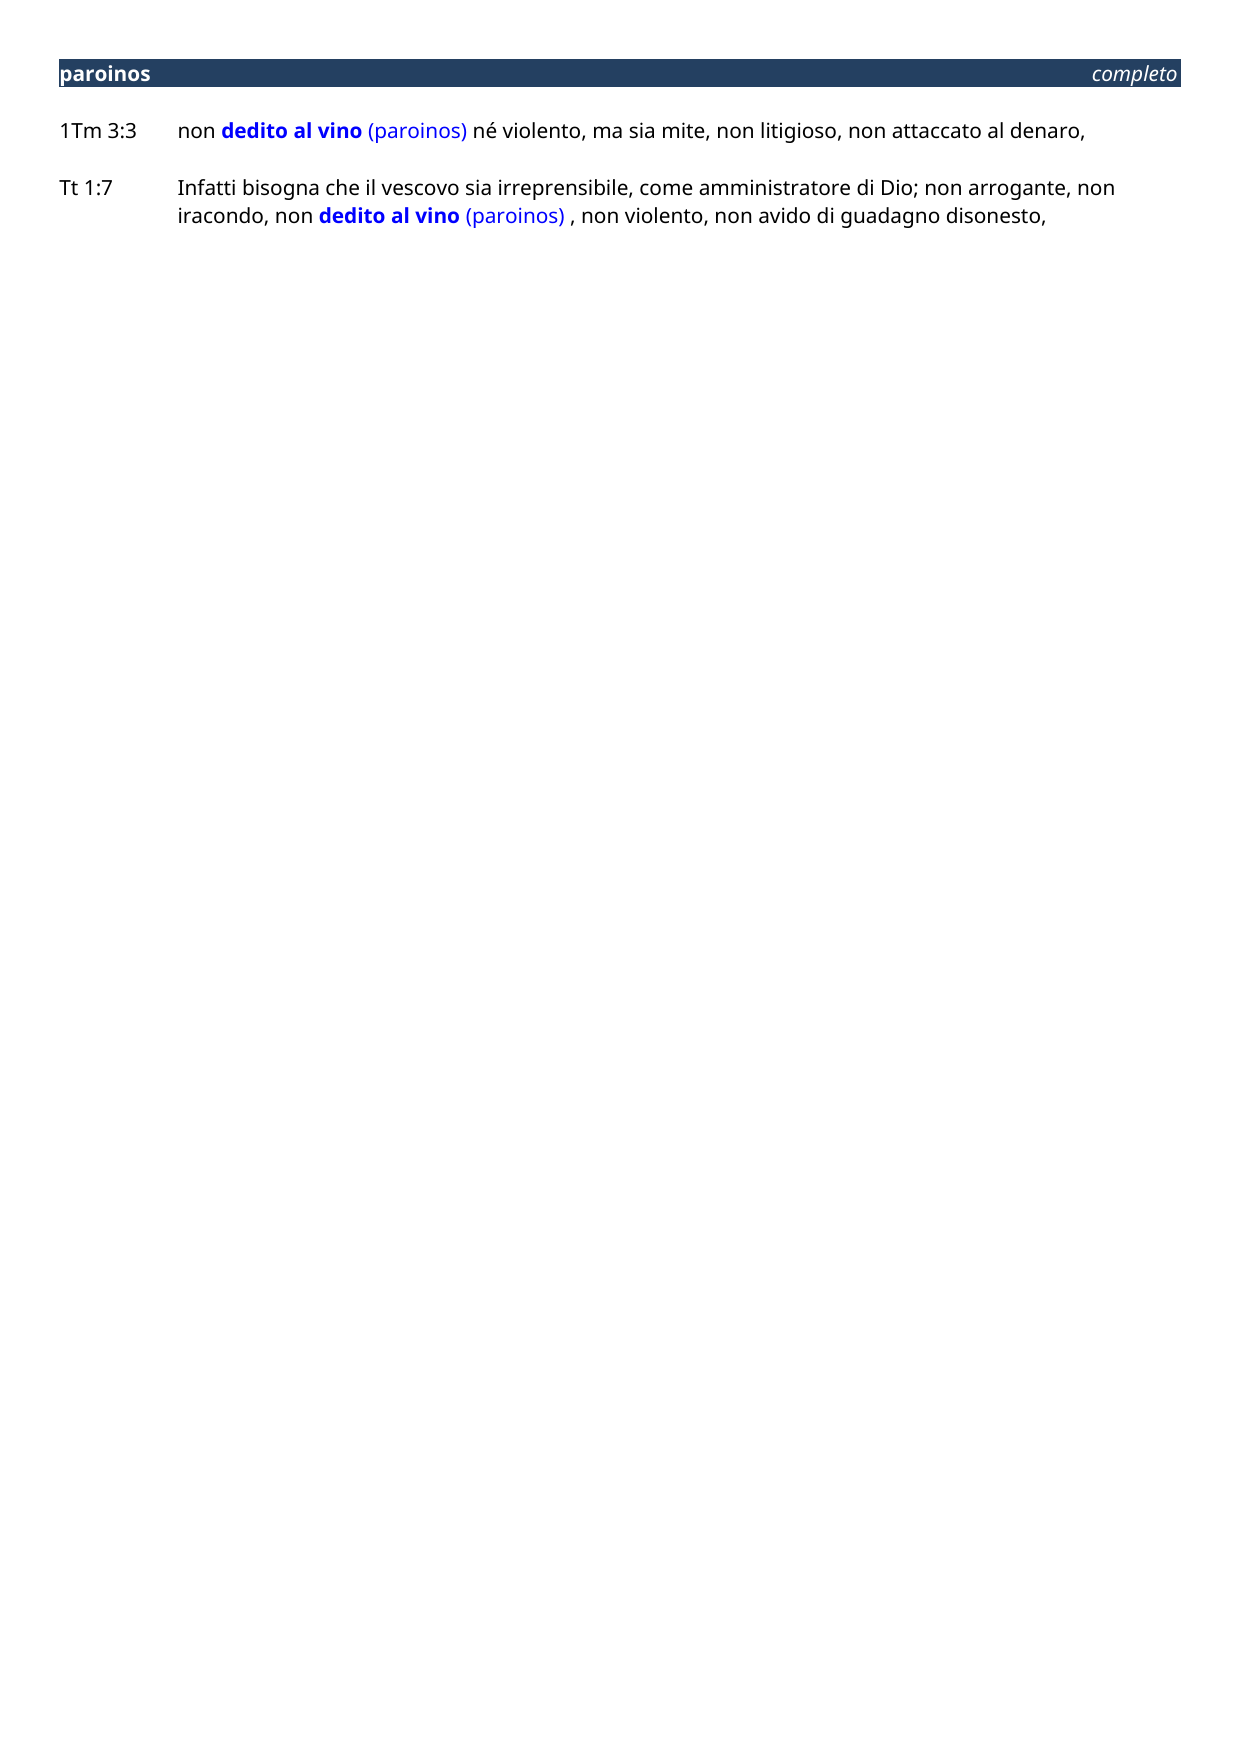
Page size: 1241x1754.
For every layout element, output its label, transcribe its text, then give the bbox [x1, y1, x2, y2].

text paroinos completo [59, 59, 1181, 87]
text 1Tm 3:3 non dedito al vino (paroinos) né violento, ma sia mite, non litigioso, non attaccato al denaro, [59, 116, 1181, 144]
text Tt 1:7 Infatti bisogna che il vescovo sia irreprensibile, come amministratore di Dio; non arrogante, non iracondo, non dedito al vino (paroinos) , non violento, non avido di guadagno disonesto, [59, 173, 1181, 230]
